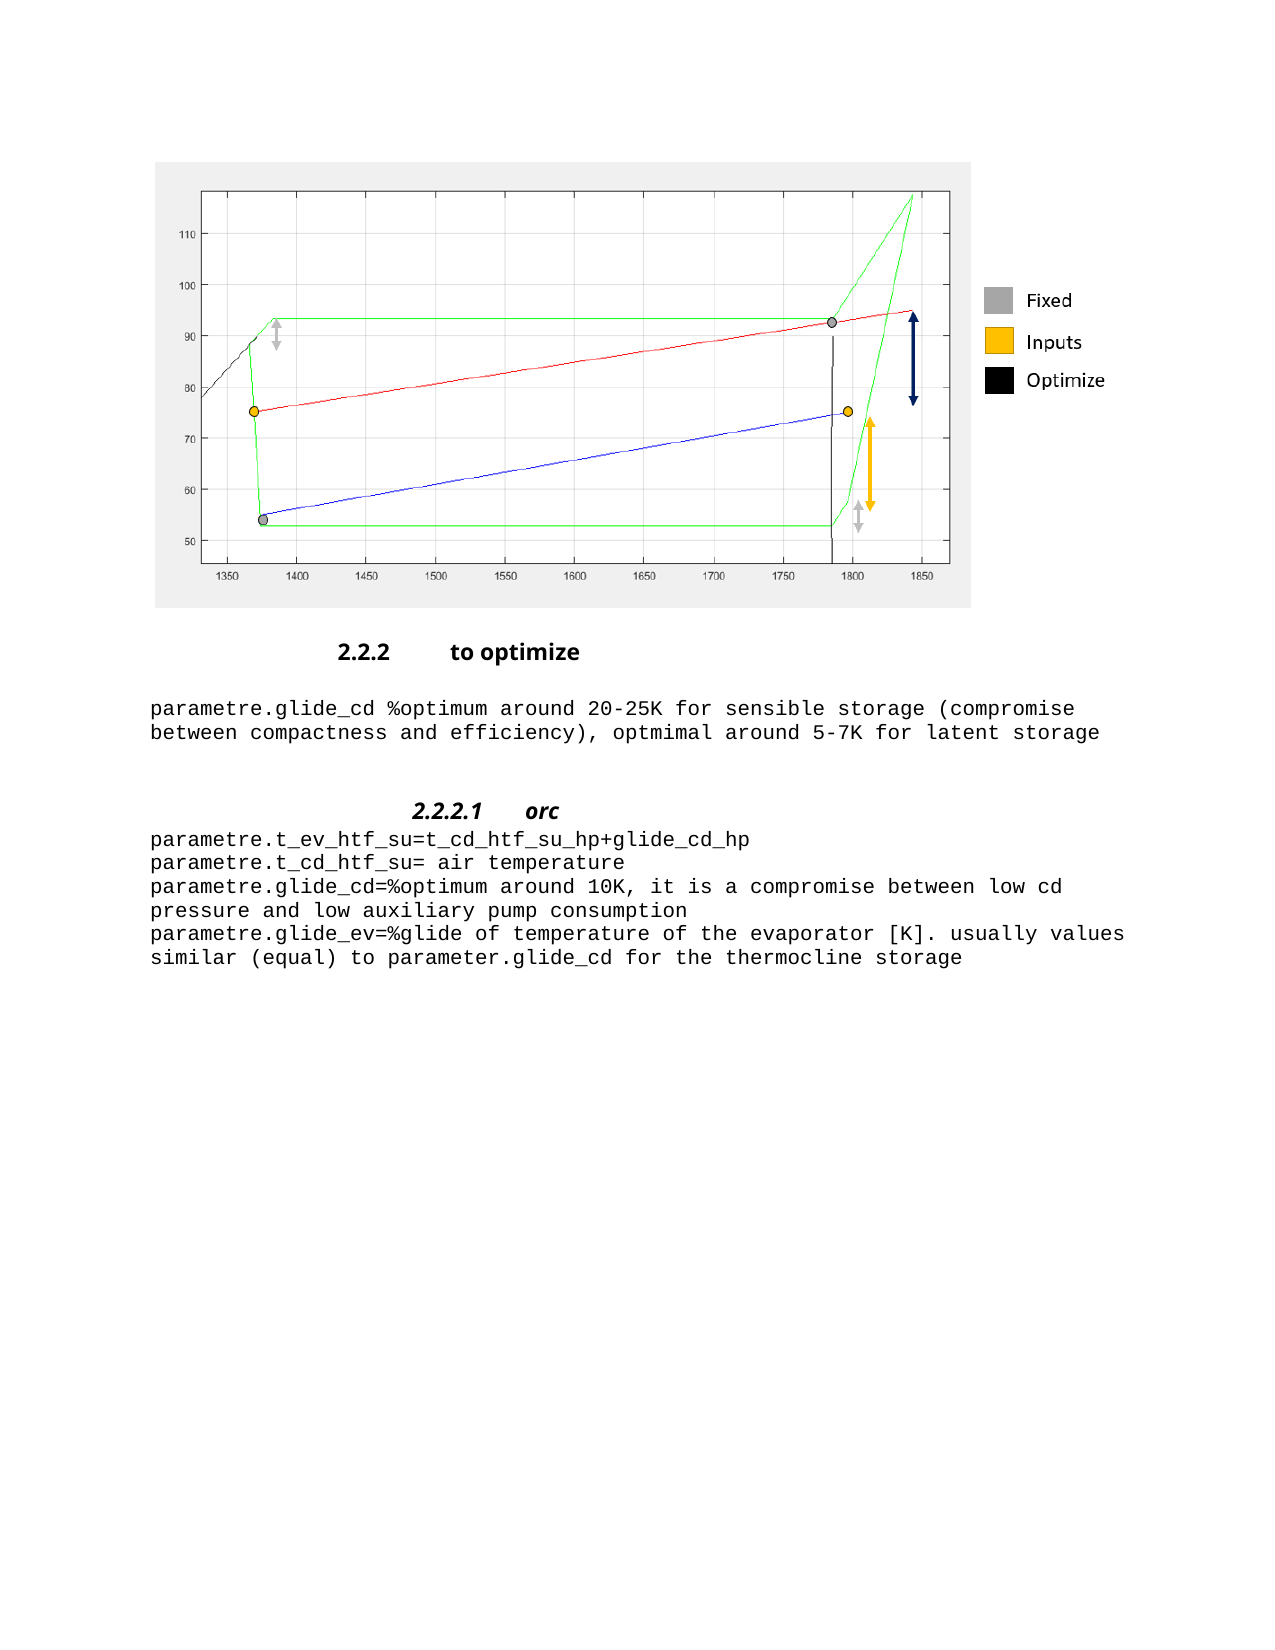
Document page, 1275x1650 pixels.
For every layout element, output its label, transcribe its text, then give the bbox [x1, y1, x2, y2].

text parametre.t_ev_htf_su=t_cd_htf_su_hp+glide_cd_hp [150, 829, 1125, 852]
subtitle to optimize [337, 636, 1125, 668]
text parametre.glide_cd=%optimum around 10K, it is a compromise between low cd pressure and low auxiliary pump consumption [150, 876, 1125, 923]
subtitle orc [412, 795, 1125, 826]
picture [150, 150, 1125, 616]
text parametre.glide_cd %optimum around 20-25K for sensible storage (compromise between compactness and efficiency), optmimal around 5-7K for latent storage [150, 698, 1125, 746]
text parametre.t_cd_htf_su= air temperature [150, 852, 1125, 876]
text parametre.glide_ev=%glide of temperature of the evaporator [K]. usually values similar (equal) to parameter.glide_cd for the thermocline storage [150, 923, 1125, 971]
